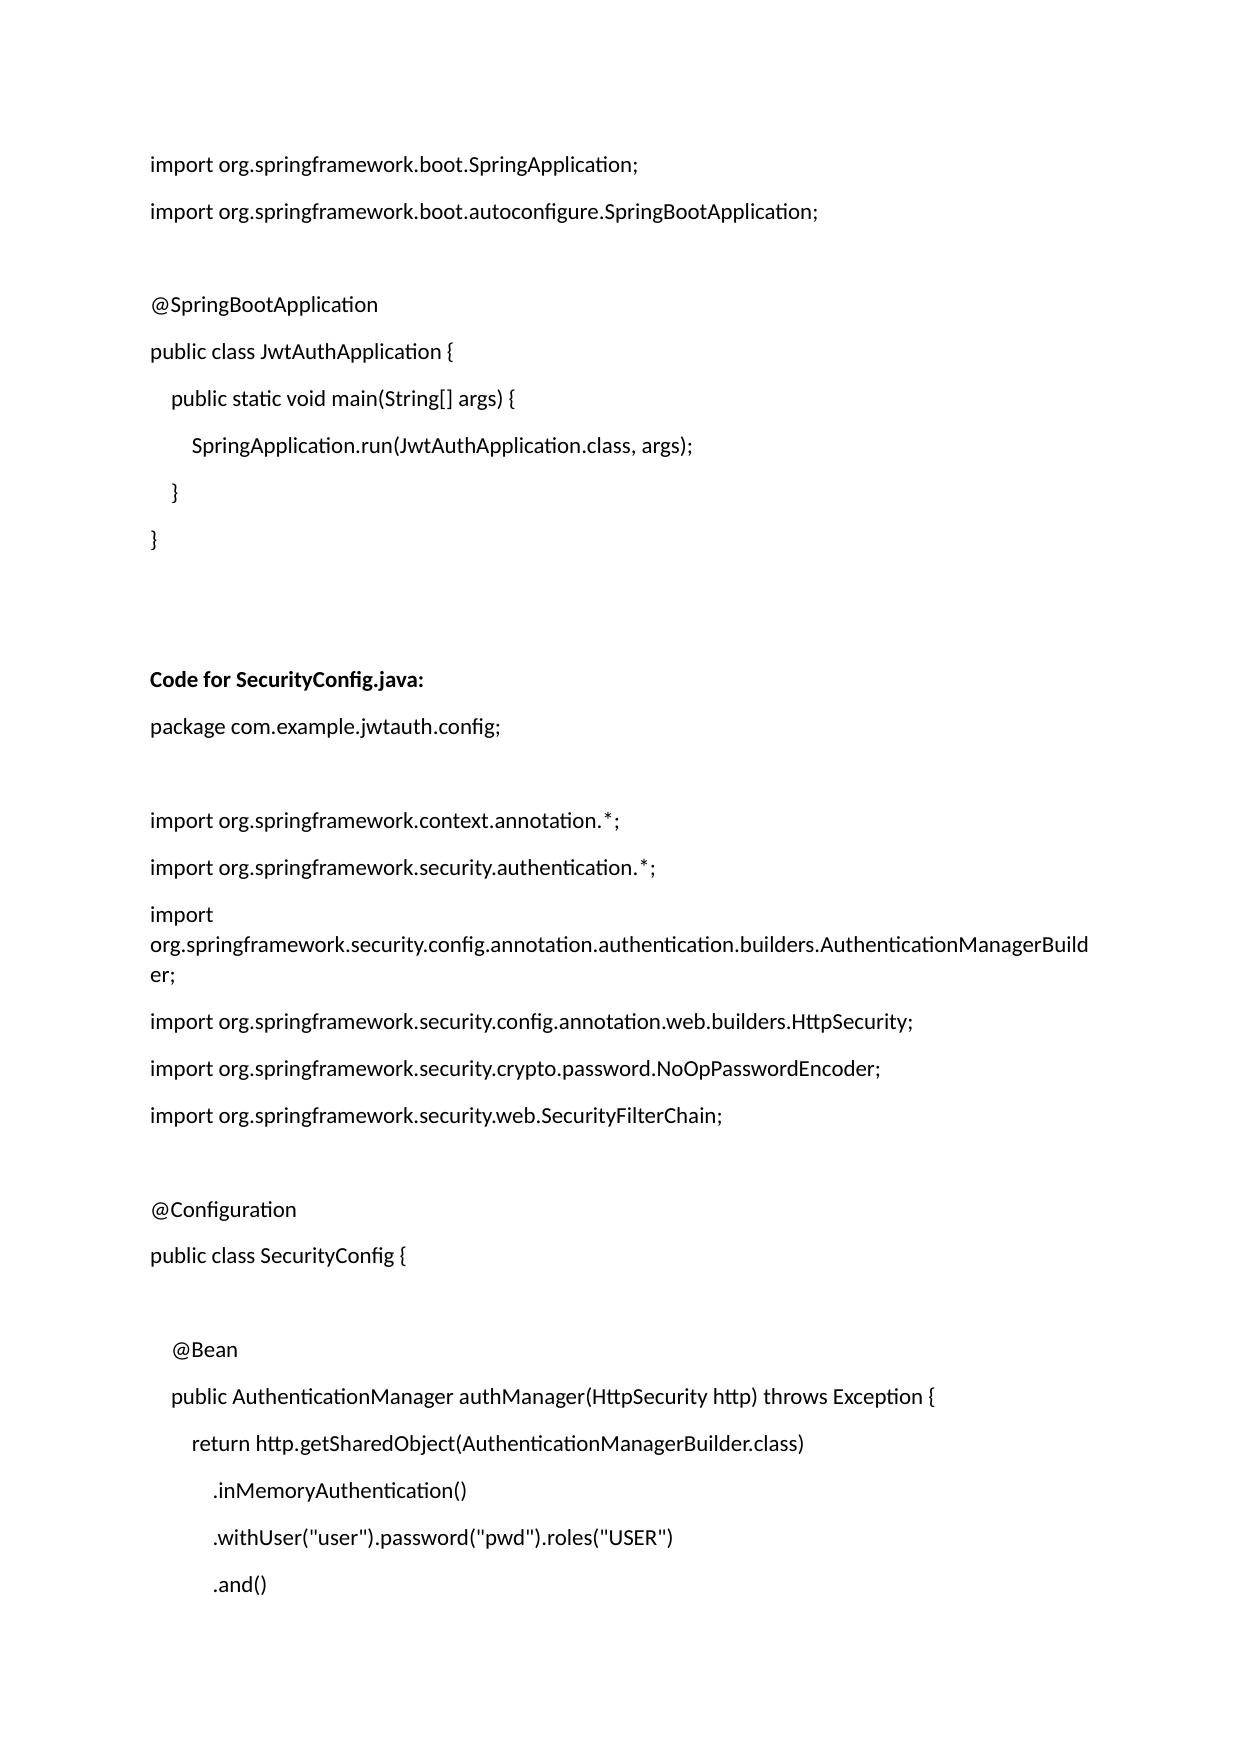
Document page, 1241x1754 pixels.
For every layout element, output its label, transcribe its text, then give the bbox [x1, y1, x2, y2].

text import org.springframework.security.config.annotation.web.builders.HttpSecurity; [150, 1007, 1090, 1035]
text .inMemoryAuthentication() [150, 1476, 1090, 1504]
text import org.springframework.context.annotation.*; [150, 806, 1090, 834]
text } [150, 478, 1090, 506]
text import org.springframework.security.config.annotation.authentication.builders.AuthenticationManagerBuilder; [150, 900, 1090, 988]
text SpringApplication.run(JwtAuthApplication.class, args); [150, 431, 1090, 459]
text import org.springframework.boot.autoconfigure.SpringBootApplication; [150, 197, 1090, 225]
text public AuthenticationManager authManager(HttpSecurity http) throws Exception { [150, 1382, 1090, 1410]
text import org.springframework.security.authentication.*; [150, 853, 1090, 881]
text package com.example.jwtauth.config; [150, 712, 1090, 741]
text @Configuration [150, 1195, 1090, 1223]
text @Bean [150, 1335, 1090, 1363]
text import org.springframework.security.crypto.password.NoOpPasswordEncoder; [150, 1054, 1090, 1082]
text @SpringBootApplication [150, 291, 1090, 319]
text } [150, 525, 1090, 553]
text return http.getSharedObject(AuthenticationManagerBuilder.class) [150, 1429, 1090, 1457]
text public class JwtAuthApplication { [150, 337, 1090, 366]
text Code for SecurityConfig.java: [150, 666, 1090, 694]
text import org.springframework.security.web.SecurityFilterChain; [150, 1101, 1090, 1129]
text public static void main(String[] args) { [150, 384, 1090, 412]
text .and() [150, 1570, 1090, 1598]
text public class SecurityConfig { [150, 1242, 1090, 1270]
text import org.springframework.boot.SpringApplication; [150, 150, 1090, 178]
text .withUser("user").password("pwd").roles("USER") [150, 1523, 1090, 1551]
